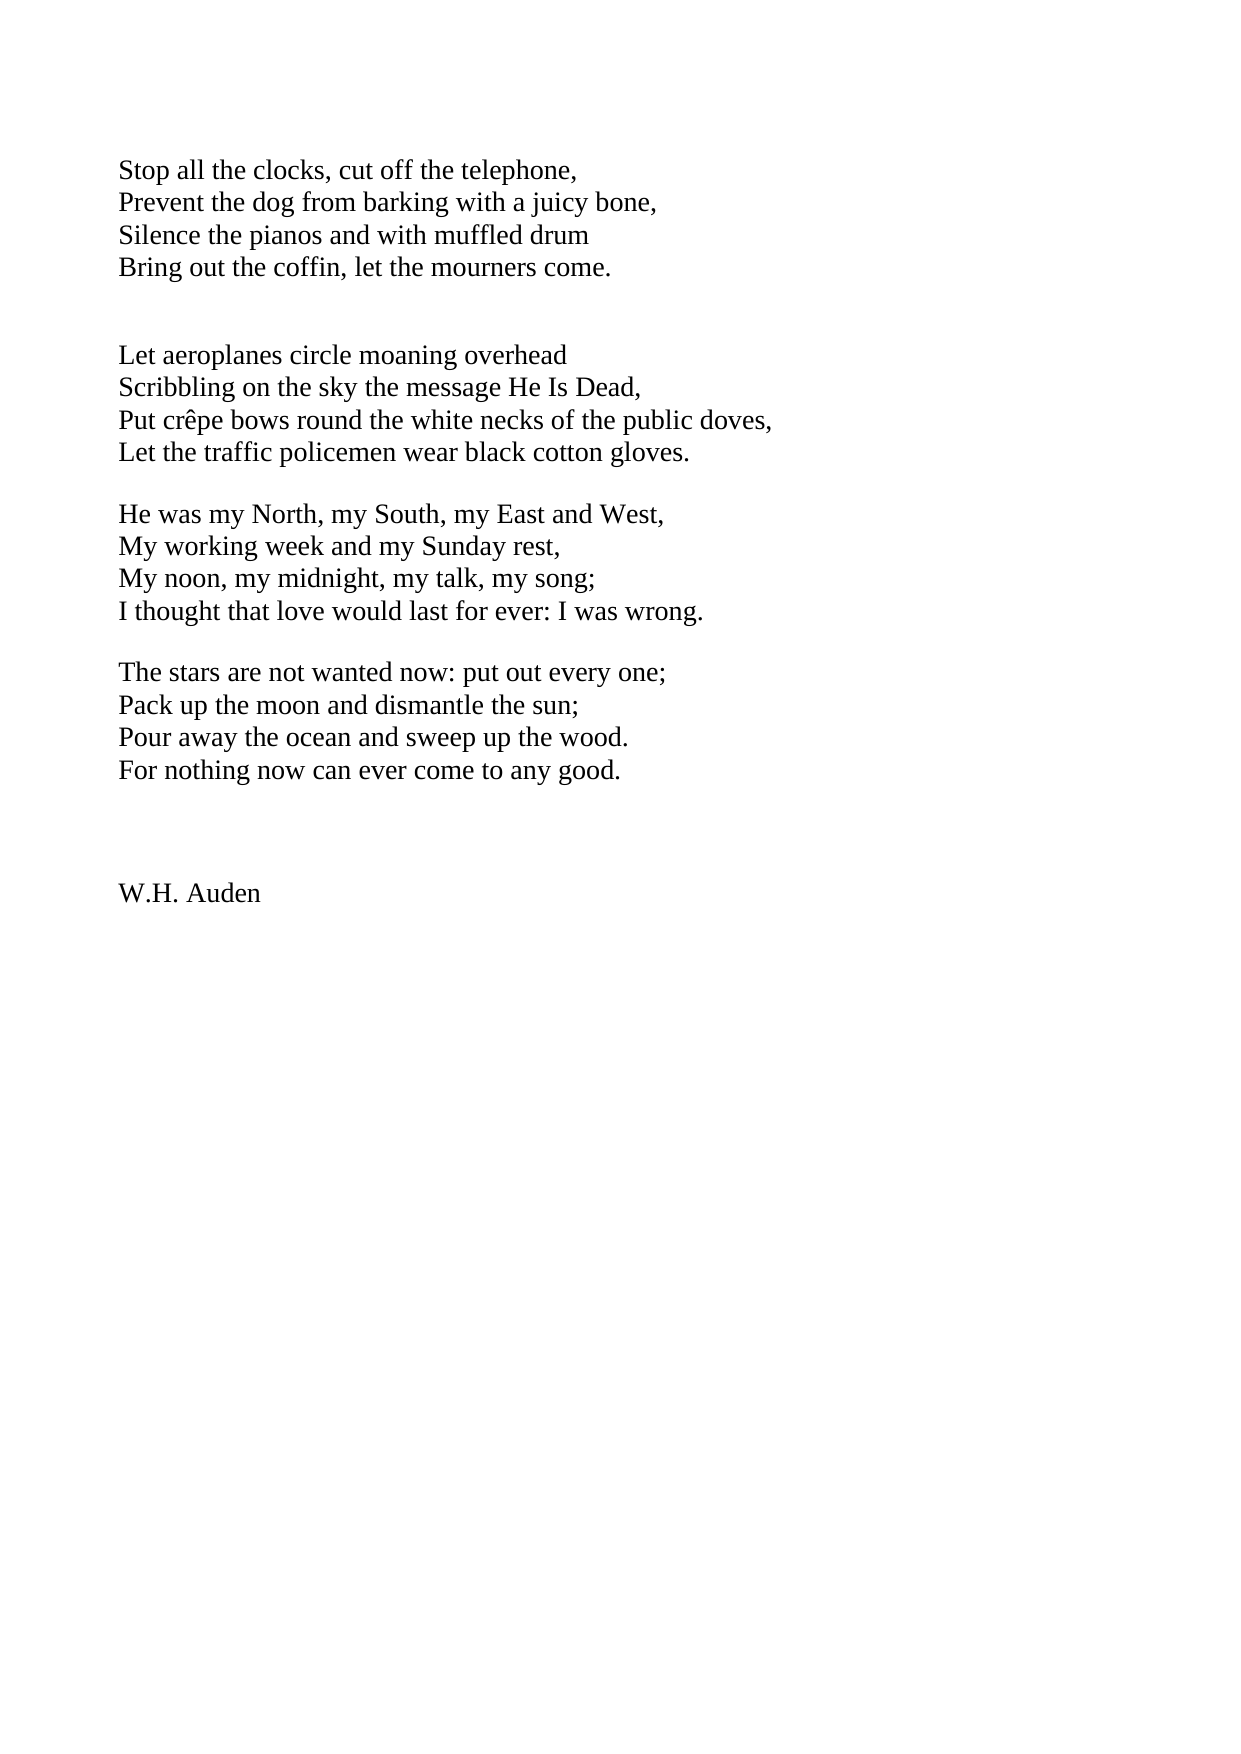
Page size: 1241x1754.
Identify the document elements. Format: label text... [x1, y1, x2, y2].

text He was my North, my South, my East and West, My working week and my Sunday rest, My noon, my midnight, my talk, my song; I thought that love would last for ever: I was wrong. [118, 497, 1167, 626]
text W.H. Auden [118, 876, 1167, 908]
text Let aeroplanes circle moaning overhead Scribbling on the sky the message He Is Dead, Put crêpe bows round the white necks of the public doves, Let the traffic policemen wear black cotton gloves. [118, 338, 1167, 468]
text Stop all the clocks, cut off the telephone, Prevent the dog from barking with a juicy bone, Silence the pianos and with muffled drum Bring out the coffin, let the mourners come. [118, 153, 1167, 309]
text The stars are not wanted now: put out every one; Pack up the moon and dismantle the sun; Pour away the ocean and sweep up the wood. For nothing now can ever come to any good. [118, 656, 1167, 785]
